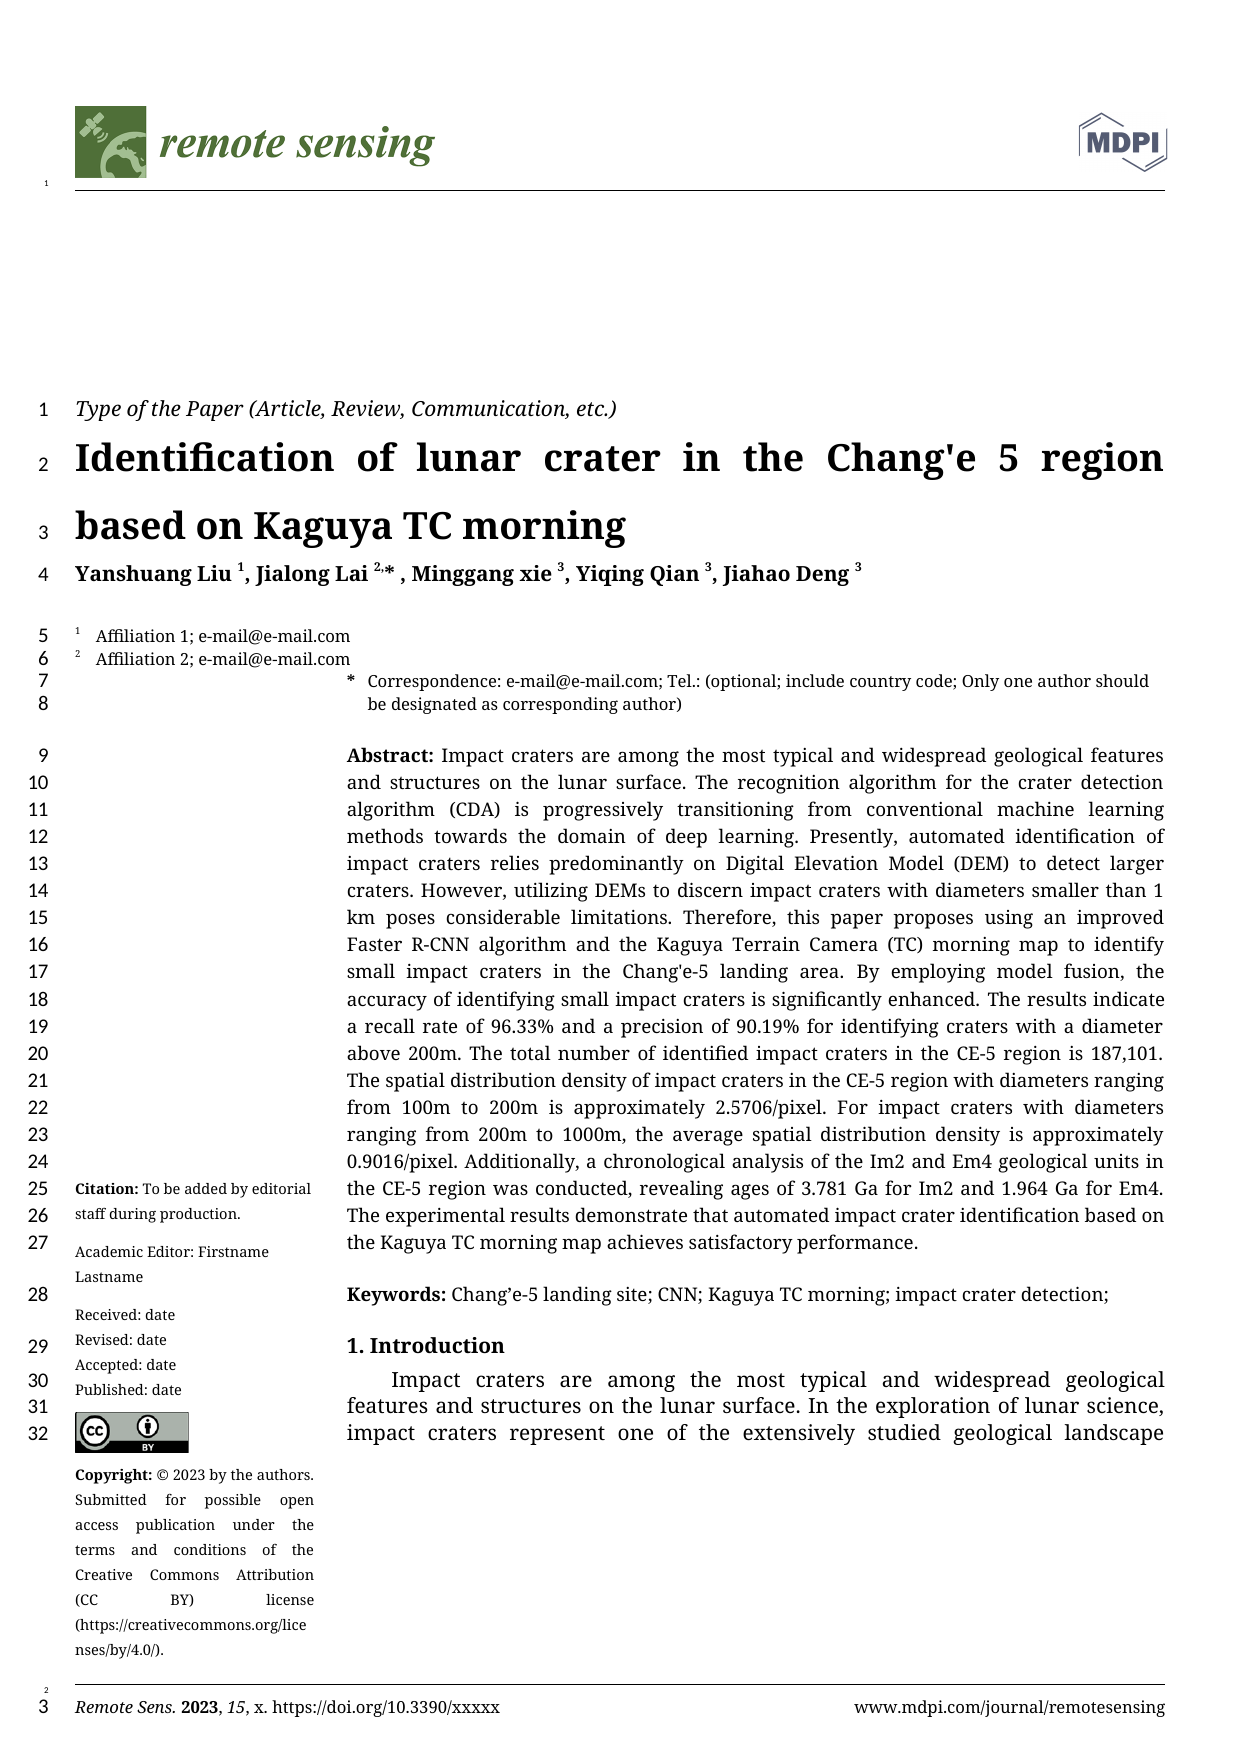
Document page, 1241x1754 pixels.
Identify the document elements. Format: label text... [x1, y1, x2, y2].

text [347, 1365, 1165, 1447]
text Abstract: Impact craters are among the most typical and widespread geological features and structures on the lunar surface. The recognition algorithm for the crater detection algorithm (CDA) is progressively transitioning from conventional machine learning methods towards the domain of deep learning. Presently, automated identification of impact craters relies predominantly on Digital Elevation Model (DEM) to detect larger craters. However, utilizing DEMs to discern impact craters with diameters smaller than 1 km poses considerable limitations. Therefore, this paper proposes using an improved Faster R-CNN algorithm and the Kaguya Terrain Camera (TC) morning map to identify small impact craters in the Chang'e-5 landing area. By employing model fusion, the accuracy of identifying small impact craters is significantly enhanced. The results indicate a recall rate of 96.33% and a precision of 90.19% for identifying craters with a diameter above 200m. The total number of identified impact craters in the CE-5 region is 187,101. The spatial distribution density of impact craters in the CE-5 region with diameters ranging from 100m to 200m is approximately 2.5706/pixel. For impact craters with diameters ranging from 200m to 1000m, the average spatial distribution density is approximately 0.9016/pixel. Additionally, a chronological analysis of the Im2 and Em4 geological units in the CE-5 region was conducted, revealing ages of 3.781 Ga for Im2 and 1.964 Ga for Em4. The experimental results demonstrate that automated impact crater identification based on the Kaguya TC morning map achieves satisfactory performance. [347, 741, 1165, 1255]
subtitle 1. Introduction [347, 1332, 1165, 1359]
text 2 Affiliation 2; e-mail@e-mail.com [75, 647, 1165, 670]
table_header Citation: To be added by editorial staff during production. Academic Editor: Firstname Lastname Received: date Revised: date Accepted: date Published: date Copyright: © 2023 by the authors. Submitted for possible open access publication under the terms and conditions of the Creative Commons Attribution (CC BY) license (https://creativecommons.org/licenses/by/4.0/). [75, 1175, 326, 1659]
text * Correspondence: e-mail@e-mail.com; Tel.: (optional; include country code; Only one author should be designated as corresponding author) [347, 670, 1165, 716]
text Type of the Paper (Article, Review, Communication, etc.) [75, 394, 1165, 423]
text 1 Affiliation 1; e-mail@e-mail.com [75, 625, 1165, 647]
picture [75, 1412, 189, 1453]
picture [75, 106, 451, 178]
text Keywords: Chang’e-5 landing site; CNN; Kaguya TC morning; impact crater detection; [347, 1280, 1165, 1307]
text Yanshuang Liu 1, Jialong Lai 2,* , Minggang xie 3, Yiqing Qian 3, Jiahao Deng 3 [75, 559, 1165, 587]
text Identification of lunar crater in the Chang'e 5 region based on Kaguya TC morning [75, 423, 1165, 559]
